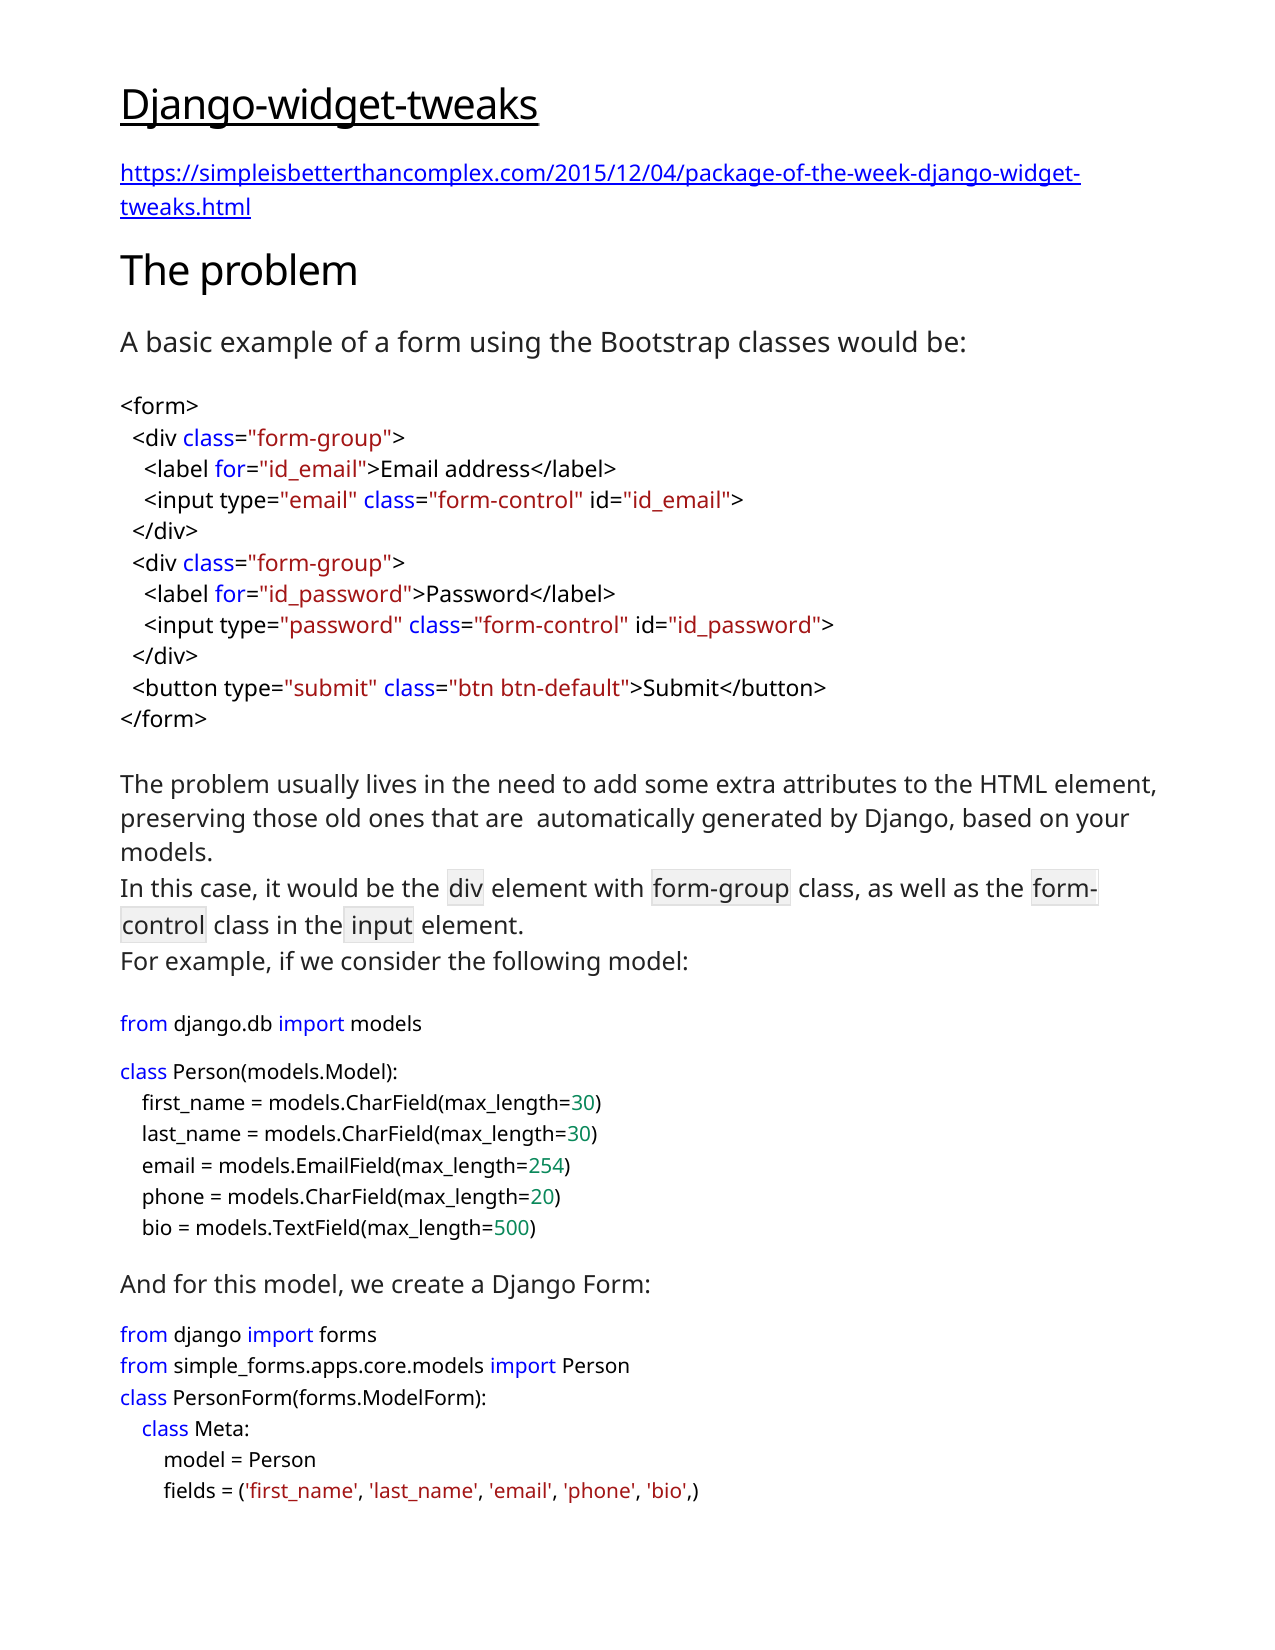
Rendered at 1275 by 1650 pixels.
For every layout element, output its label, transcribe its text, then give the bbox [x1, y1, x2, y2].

text <input type="password" class="form-control" id="id_password"> [120, 609, 1200, 640]
text <label for="id_password">Password</label> [120, 578, 1200, 609]
text fields = ('first_name', 'last_name', 'email', 'phone', 'bio',) [120, 1474, 1200, 1505]
text </div> [120, 515, 1200, 546]
text <input type="email" class="form-control" id="id_email"> [120, 484, 1200, 515]
text last_name = models.CharField(max_length=30) [120, 1117, 1200, 1148]
text model = Person [120, 1442, 1200, 1474]
text <div class="form-group"> [120, 546, 1200, 578]
text In this case, it would be the div element with form-group class, as well as the form-control class in the input element. [120, 869, 1200, 943]
text For example, if we consider the following model: [120, 943, 1200, 977]
text bio = models.TextField(max_length=500) [120, 1211, 1200, 1242]
title The problem [120, 241, 1200, 298]
text The problem usually lives in the need to add some extra attributes to the HTML element, preserving those old ones that are automatically generated by Django, based on your models. [120, 767, 1200, 869]
text https://simpleisbetterthancomplex.com/2015/12/04/package-of-the-week-django-widget-tweaks.html [120, 157, 1200, 222]
text first_name = models.CharField(max_length=30) [120, 1086, 1200, 1117]
text </div> [120, 640, 1200, 671]
text <form> [120, 390, 1200, 421]
text class Meta: [120, 1411, 1200, 1442]
text from django import forms [120, 1317, 1200, 1349]
text And for this model, we create a Django Form: [120, 1267, 1200, 1301]
text class PersonForm(forms.ModelForm): [120, 1380, 1200, 1411]
text <div class="form-group"> [120, 421, 1200, 453]
text phone = models.CharField(max_length=20) [120, 1179, 1200, 1211]
text email = models.EmailField(max_length=254) [120, 1148, 1200, 1179]
text from django.db import models [120, 1006, 1200, 1038]
title Django-widget-tweaks [120, 75, 1200, 132]
text A basic example of a form using the Bootstrap classes would be: [120, 323, 1200, 361]
text from simple_forms.apps.core.models import Person [120, 1349, 1200, 1380]
text </form> [120, 703, 1200, 734]
text <button type="submit" class="btn btn-default">Submit</button> [120, 671, 1200, 703]
text class Person(models.Model): [120, 1054, 1200, 1086]
text <label for="id_email">Email address</label> [120, 453, 1200, 484]
